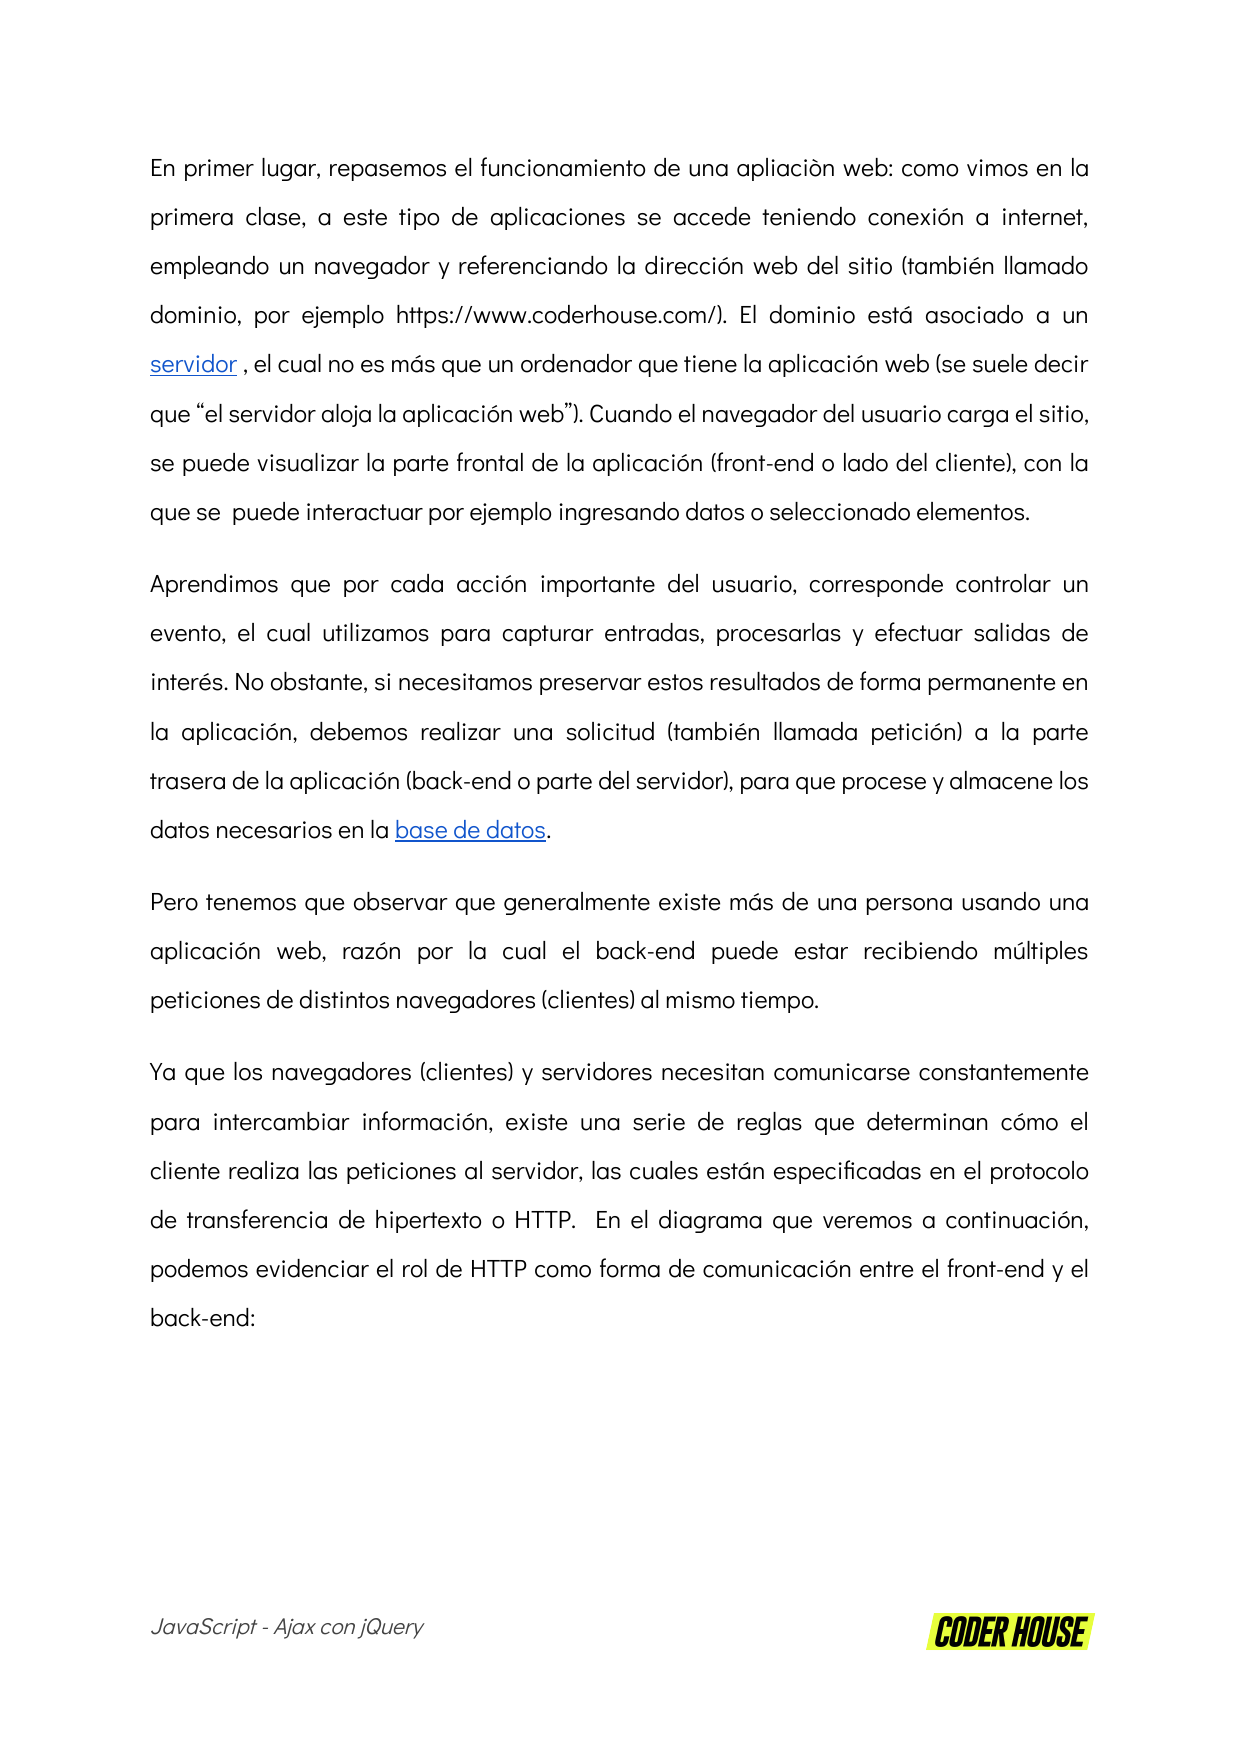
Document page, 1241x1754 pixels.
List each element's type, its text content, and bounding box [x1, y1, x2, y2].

text En primer lugar, repasemos el funcionamiento de una apliaciòn web: como vimos en la primera clase, a este tipo de aplicaciones se accede teniendo conexión a internet, empleando un navegador y referenciando la dirección web del sitio (también llamado dominio, por ejemplo https://www.coderhouse.com/). El dominio está asociado a un servidor , el cual no es más que un ordenador que tiene la aplicación web (se suele decir que “el servidor aloja la aplicación web”). Cuando el navegador del usuario carga el sitio, se puede visualizar la parte frontal de la aplicación (front-end o lado del cliente), con la que se puede interactuar por ejemplo ingresando datos o seleccionado elementos. [150, 150, 1090, 527]
text Aprendimos que por cada acción importante del usuario, corresponde controlar un evento, el cual utilizamos para capturar entradas, procesarlas y efectuar salidas de interés. No obstante, si necesitamos preservar estos resultados de forma permanente en la aplicación, debemos realizar una solicitud (también llamada petición) a la parte trasera de la aplicación (back-end o parte del servidor), para que procese y almacene los datos necesarios en la base de datos. [150, 566, 1090, 845]
picture [922, 1607, 1099, 1656]
text Ya que los navegadores (clientes) y servidores necesitan comunicarse constantemente para intercambiar información, existe una serie de reglas que determinan cómo el cliente realiza las peticiones al servidor, las cuales están especificadas en el protocolo de transferencia de hipertexto o HTTP. En el diagrama que veremos a continuación, podemos evidenciar el rol de HTTP como forma de comunicación entre el front-end y el back-end: [150, 1054, 1090, 1333]
text Pero tenemos que observar que generalmente existe más de una persona usando una aplicación web, razón por la cual el back-end puede estar recibiendo múltiples peticiones de distintos navegadores (clientes) al mismo tiempo. [150, 884, 1090, 1015]
